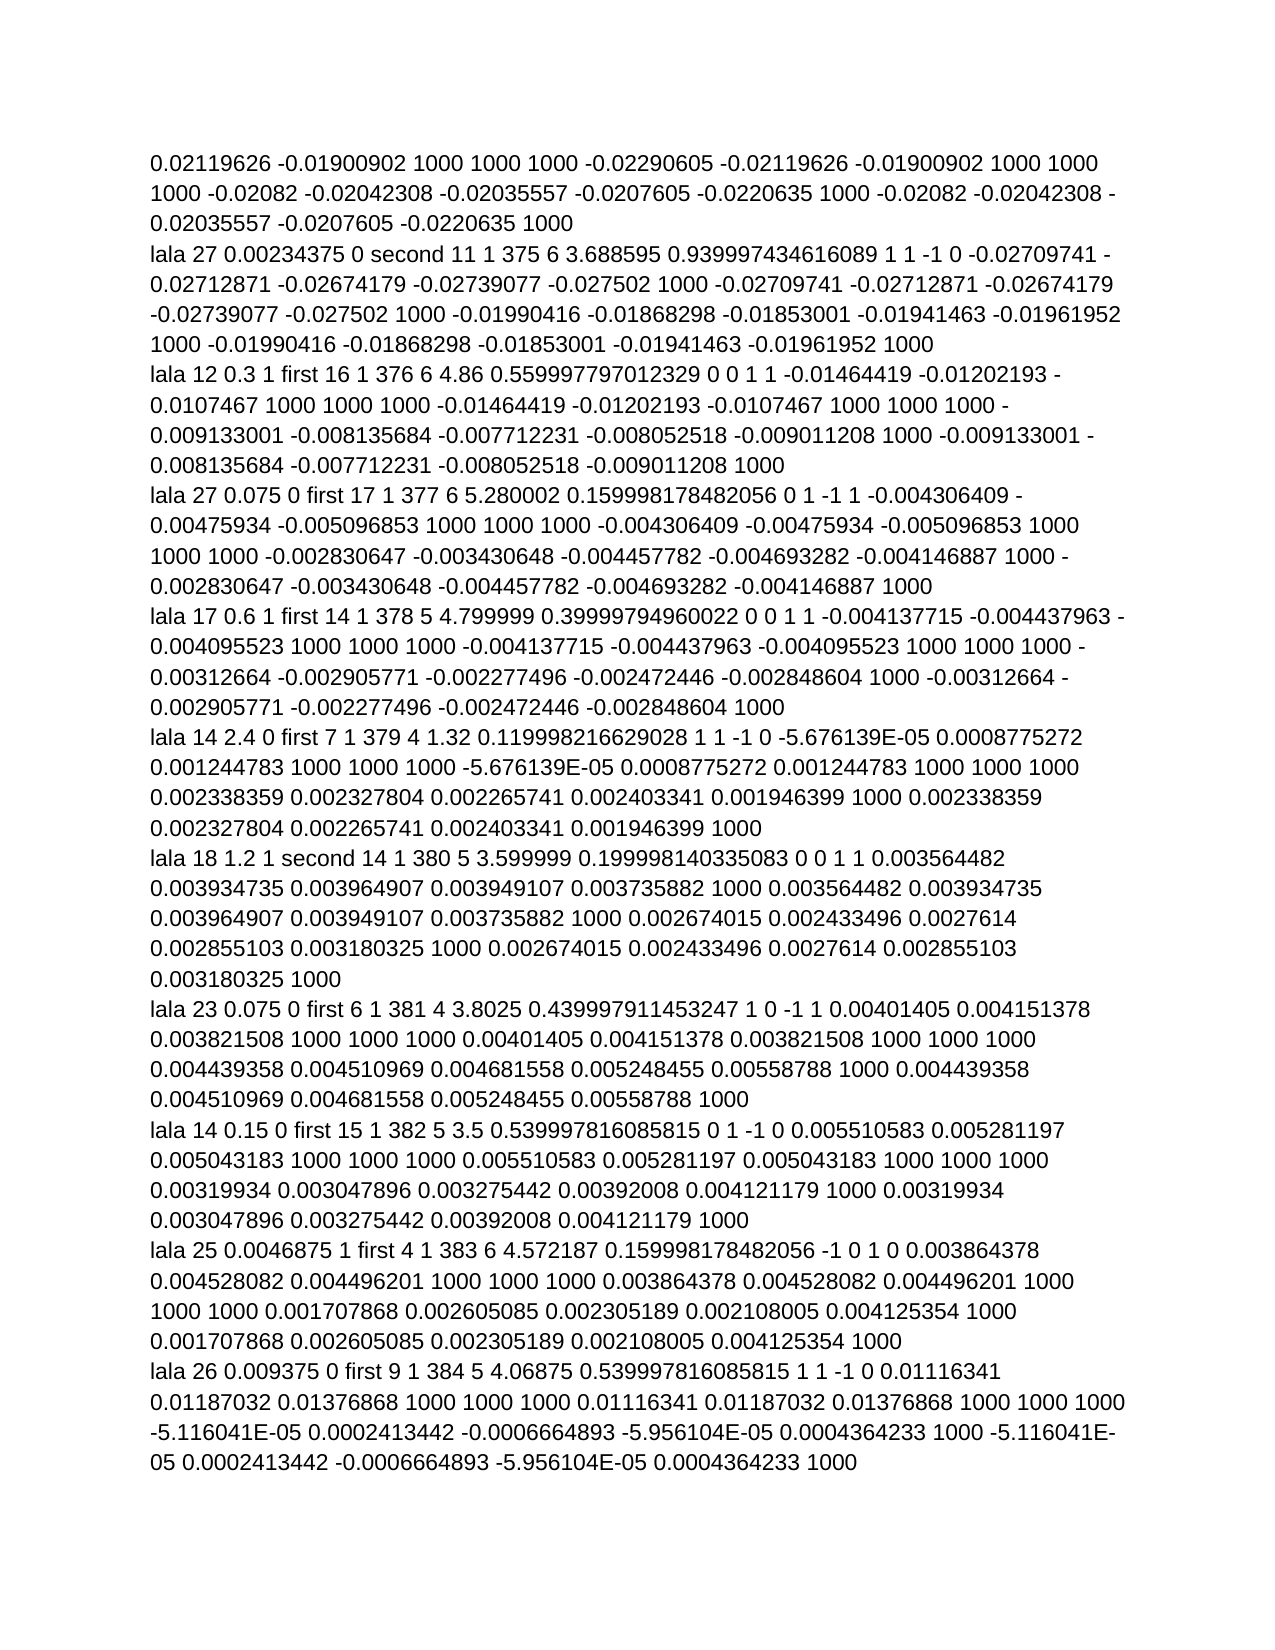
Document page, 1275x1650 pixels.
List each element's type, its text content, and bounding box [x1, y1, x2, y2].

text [150, 150, 1125, 237]
text lala 25 0.0046875 1 first 4 1 383 6 4.572187 0.159998178482056 -1 0 1 0 0.003864378 0.004528082 0.004496201 1000 1000 1000 0.003864378 0.004528082 0.004496201 1000 1000 1000 0.001707868 0.002605085 0.002305189 0.002108005 0.004125354 1000 0.001707868 0.002605085 0.002305189 0.002108005 0.004125354 1000 [150, 1237, 1125, 1354]
text lala 14 2.4 0 first 7 1 379 4 1.32 0.119998216629028 1 1 -1 0 -5.676139E-05 0.0008775272 0.001244783 1000 1000 1000 -5.676139E-05 0.0008775272 0.001244783 1000 1000 1000 0.002338359 0.002327804 0.002265741 0.002403341 0.001946399 1000 0.002338359 0.002327804 0.002265741 0.002403341 0.001946399 1000 [150, 724, 1125, 841]
text lala 12 0.3 1 first 16 1 376 6 4.86 0.559997797012329 0 0 1 1 -0.01464419 -0.01202193 -0.0107467 1000 1000 1000 -0.01464419 -0.01202193 -0.0107467 1000 1000 1000 -0.009133001 -0.008135684 -0.007712231 -0.008052518 -0.009011208 1000 -0.009133001 -0.008135684 -0.007712231 -0.008052518 -0.009011208 1000 [150, 361, 1125, 478]
text lala 14 0.15 0 first 15 1 382 5 3.5 0.539997816085815 0 1 -1 0 0.005510583 0.005281197 0.005043183 1000 1000 1000 0.005510583 0.005281197 0.005043183 1000 1000 1000 0.00319934 0.003047896 0.003275442 0.00392008 0.004121179 1000 0.00319934 0.003047896 0.003275442 0.00392008 0.004121179 1000 [150, 1117, 1125, 1234]
text lala 18 1.2 1 second 14 1 380 5 3.599999 0.199998140335083 0 0 1 1 0.003564482 0.003934735 0.003964907 0.003949107 0.003735882 1000 0.003564482 0.003934735 0.003964907 0.003949107 0.003735882 1000 0.002674015 0.002433496 0.0027614 0.002855103 0.003180325 1000 0.002674015 0.002433496 0.0027614 0.002855103 0.003180325 1000 [150, 845, 1125, 992]
text lala 17 0.6 1 first 14 1 378 5 4.799999 0.39999794960022 0 0 1 1 -0.004137715 -0.004437963 -0.004095523 1000 1000 1000 -0.004137715 -0.004437963 -0.004095523 1000 1000 1000 -0.00312664 -0.002905771 -0.002277496 -0.002472446 -0.002848604 1000 -0.00312664 -0.002905771 -0.002277496 -0.002472446 -0.002848604 1000 [150, 603, 1125, 720]
text lala 23 0.075 0 first 6 1 381 4 3.8025 0.439997911453247 1 0 -1 1 0.00401405 0.004151378 0.003821508 1000 1000 1000 0.00401405 0.004151378 0.003821508 1000 1000 1000 0.004439358 0.004510969 0.004681558 0.005248455 0.00558788 1000 0.004439358 0.004510969 0.004681558 0.005248455 0.00558788 1000 [150, 996, 1125, 1113]
text lala 27 0.00234375 0 second 11 1 375 6 3.688595 0.939997434616089 1 1 -1 0 -0.02709741 -0.02712871 -0.02674179 -0.02739077 -0.027502 1000 -0.02709741 -0.02712871 -0.02674179 -0.02739077 -0.027502 1000 -0.01990416 -0.01868298 -0.01853001 -0.01941463 -0.01961952 1000 -0.01990416 -0.01868298 -0.01853001 -0.01941463 -0.01961952 1000 [150, 241, 1125, 358]
text lala 27 0.075 0 first 17 1 377 6 5.280002 0.159998178482056 0 1 -1 1 -0.004306409 -0.00475934 -0.005096853 1000 1000 1000 -0.004306409 -0.00475934 -0.005096853 1000 1000 1000 -0.002830647 -0.003430648 -0.004457782 -0.004693282 -0.004146887 1000 -0.002830647 -0.003430648 -0.004457782 -0.004693282 -0.004146887 1000 [150, 482, 1125, 599]
text lala 26 0.009375 0 first 9 1 384 5 4.06875 0.539997816085815 1 1 -1 0 0.01116341 0.01187032 0.01376868 1000 1000 1000 0.01116341 0.01187032 0.01376868 1000 1000 1000 -5.116041E-05 0.0002413442 -0.0006664893 -5.956104E-05 0.0004364233 1000 -5.116041E-05 0.0002413442 -0.0006664893 -5.956104E-05 0.0004364233 1000 [150, 1358, 1125, 1475]
